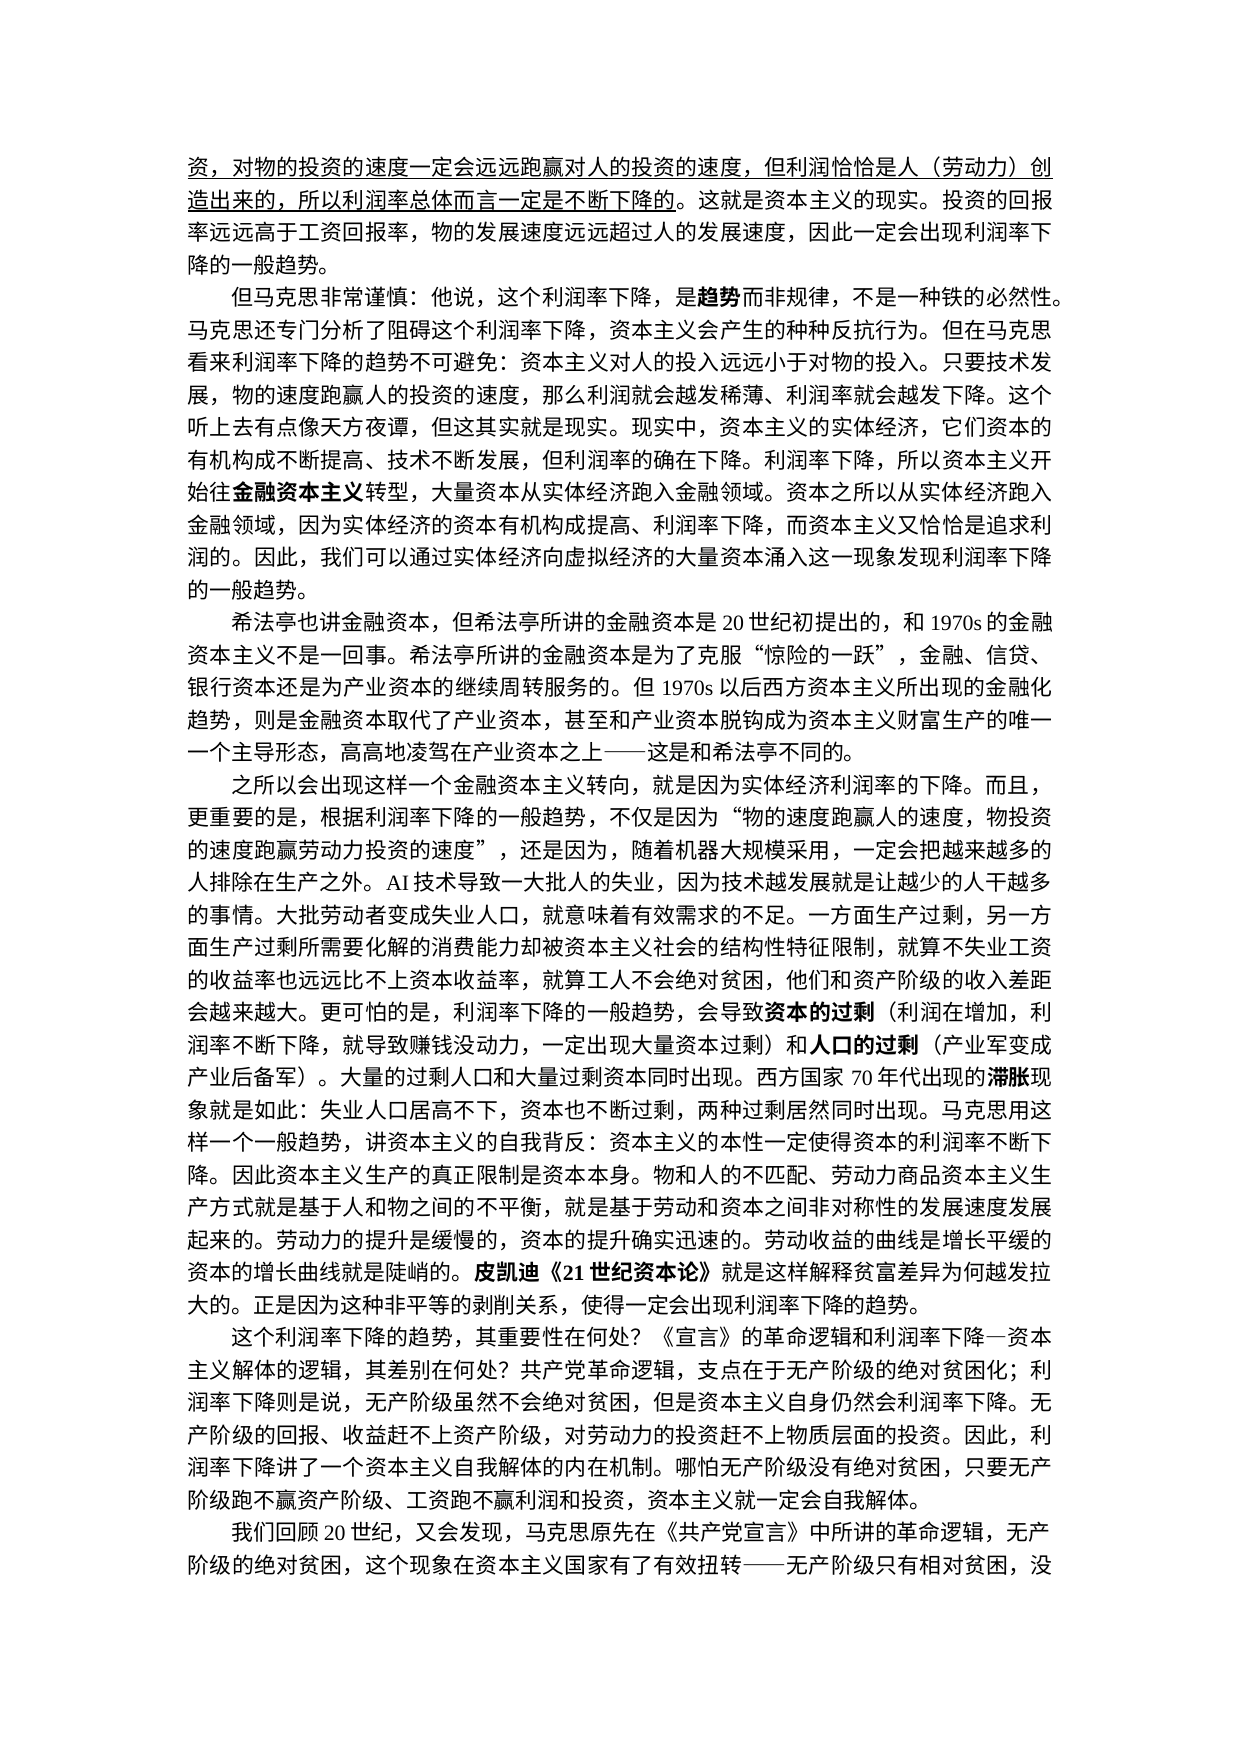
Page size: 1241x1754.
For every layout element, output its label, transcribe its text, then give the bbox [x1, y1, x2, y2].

text 之所以会出现这样一个金融资本主义转向，就是因为实体经济利润率的下降。而且，更重要的是，根据利润率下降的一般趋势，不仅是因为“物的速度跑赢人的速度，物投资的速度跑赢劳动力投资的速度”，还是因为，随着机器大规模采用，一定会把越来越多的人排除在生产之外。AI技术导致一大批人的失业，因为技术越发展就是让越少的人干越多的事情。大批劳动者变成失业人口，就意味着有效需求的不足。一方面生产过剩，另一方面生产过剩所需要化解的消费能力却被资本主义社会的结构性特征限制，就算不失业工资的收益率也远远比不上资本收益率，就算工人不会绝对贫困，他们和资产阶级的收入差距会越来越大。更可怕的是，利润率下降的一般趋势，会导致资本的过剩（利润在增加，利润率不断下降，就导致赚钱没动力，一定出现大量资本过剩）和人口的过剩（产业军变成产业后备军）。大量的过剩人口和大量过剩资本同时出现。西方国家70年代出现的滞胀现象就是如此：失业人口居高不下，资本也不断过剩，两种过剩居然同时出现。马克思用这样一个一般趋势，讲资本主义的自我背反：资本主义的本性一定使得资本的利润率不断下降。因此资本主义生产的真正限制是资本本身。物和人的不匹配、劳动力商品资本主义生产方式就是基于人和物之间的不平衡，就是基于劳动和资本之间非对称性的发展速度发展起来的。劳动力的提升是缓慢的，资本的提升确实迅速的。劳动收益的曲线是增长平缓的，资本的增长曲线就是陡峭的。皮凯迪《21世纪资本论》就是这样解释贫富差异为何越发拉大的。正是因为这种非平等的剥削关系，使得一定会出现利润率下降的趋势。 [187, 767, 1053, 1320]
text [187, 1515, 1053, 1580]
text 但马克思非常谨慎：他说，这个利润率下降，是趋势而非规律，不是一种铁的必然性。马克思还专门分析了阻碍这个利润率下降，资本主义会产生的种种反抗行为。但在马克思看来利润率下降的趋势不可避免：资本主义对人的投入远远小于对物的投入。只要技术发展，物的速度跑赢人的投资的速度，那么利润就会越发稀薄、利润率就会越发下降。这个听上去有点像天方夜谭，但这其实就是现实。现实中，资本主义的实体经济，它们资本的有机构成不断提高、技术不断发展，但利润率的确在下降。利润率下降，所以资本主义开始往金融资本主义转型，大量资本从实体经济跑入金融领域。资本之所以从实体经济跑入金融领域，因为实体经济的资本有机构成提高、利润率下降，而资本主义又恰恰是追求利润的。因此，我们可以通过实体经济向虚拟经济的大量资本涌入这一现象发现利润率下降的一般趋势。 [187, 280, 1053, 605]
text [187, 150, 1053, 178]
text 希法亭也讲金融资本，但希法亭所讲的金融资本是20世纪初提出的，和1970s的金融资本主义不是一回事。希法亭所讲的金融资本是为了克服“惊险的一跃”，金融、信贷、银行资本还是为产业资本的继续周转服务的。但1970s以后西方资本主义所出现的金融化趋势，则是金融资本取代了产业资本，甚至和产业资本脱钩成为资本主义财富生产的唯一一个主导形态，高高地凌驾在产业资本之上——这是和希法亭不同的。 [187, 605, 1053, 767]
text 这个利润率下降的趋势，其重要性在何处？《宣言》的革命逻辑和利润率下降—资本主义解体的逻辑，其差别在何处？共产党革命逻辑，支点在于无产阶级的绝对贫困化；利润率下降则是说，无产阶级虽然不会绝对贫困，但是资本主义自身仍然会利润率下降。无产阶级的回报、收益赶不上资产阶级，对劳动力的投资赶不上物质层面的投资。因此，利润率下降讲了一个资本主义自我解体的内在机制。哪怕无产阶级没有绝对贫困，只要无产阶级跑不赢资产阶级、工资跑不赢利润和投资，资本主义就一定会自我解体。 [187, 1320, 1053, 1515]
